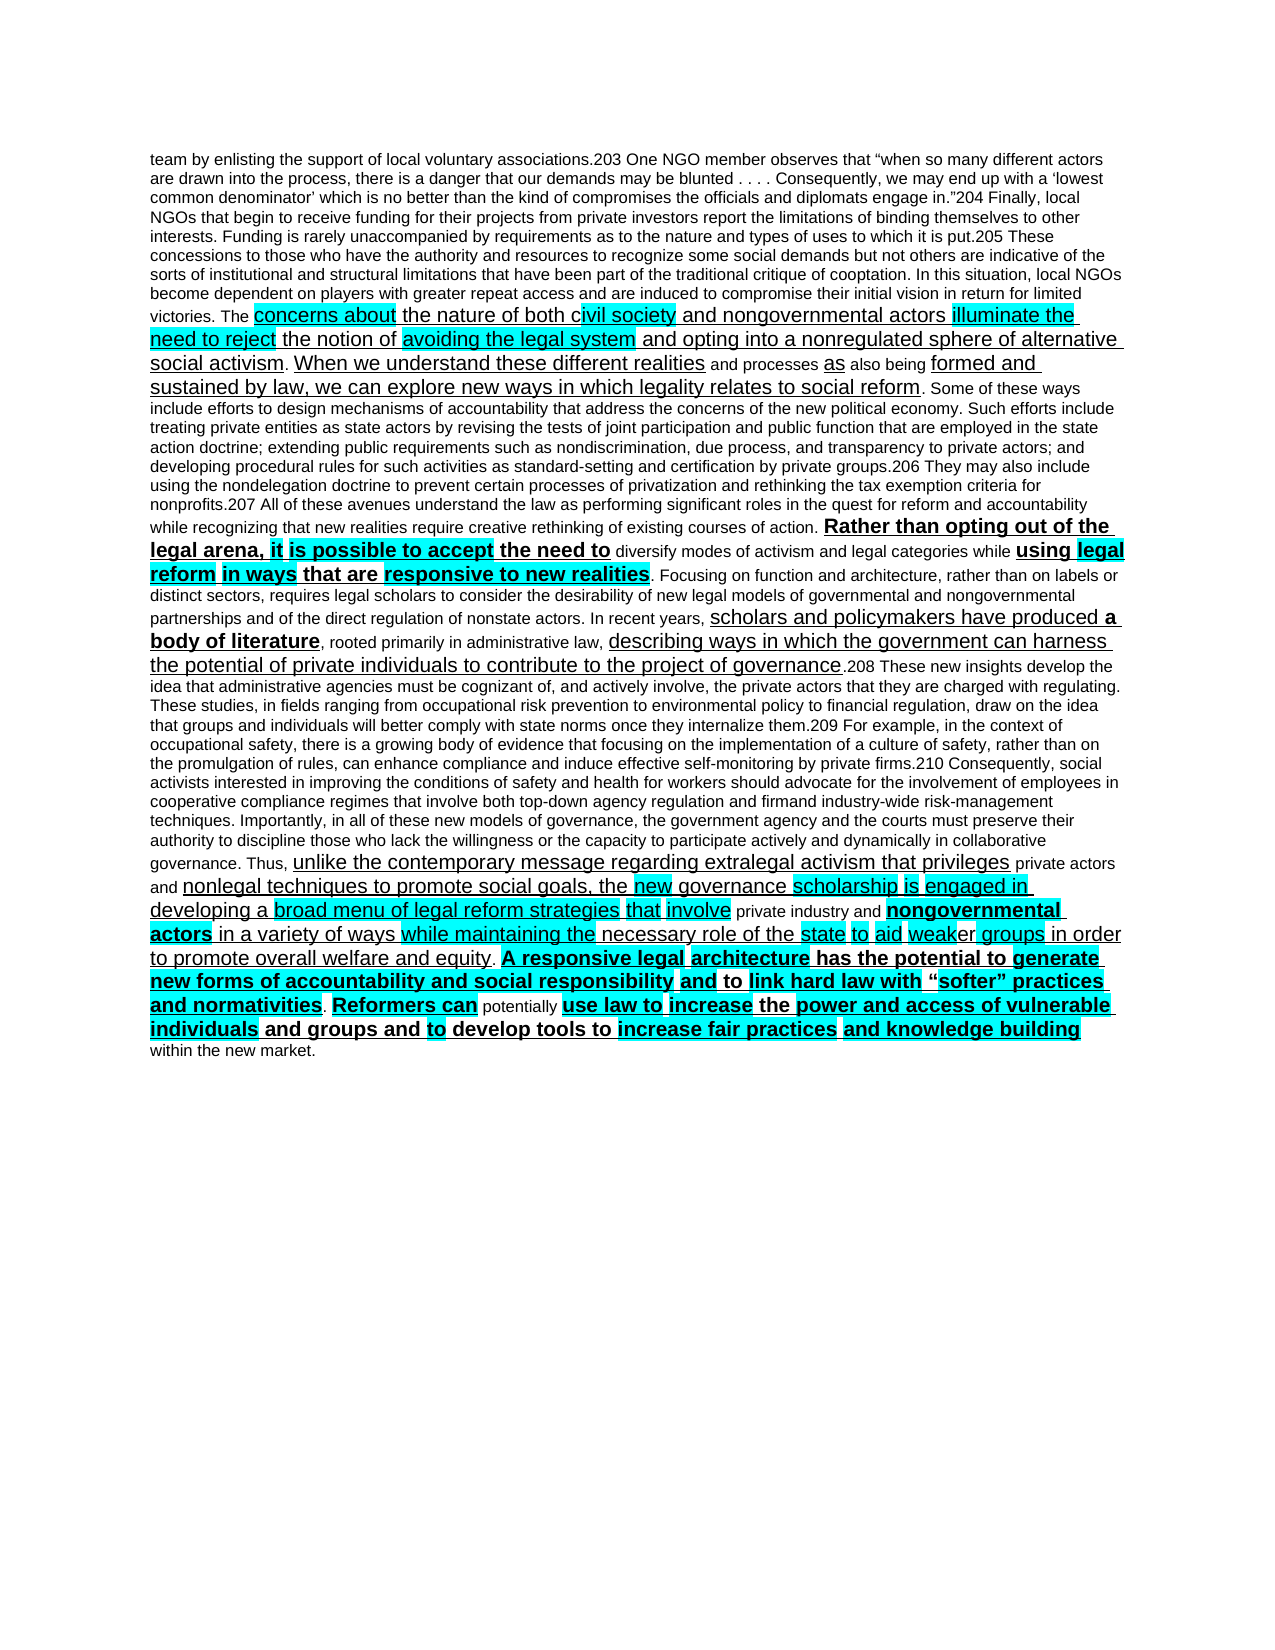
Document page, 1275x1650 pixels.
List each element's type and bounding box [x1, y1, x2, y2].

text [150, 150, 1125, 1060]
